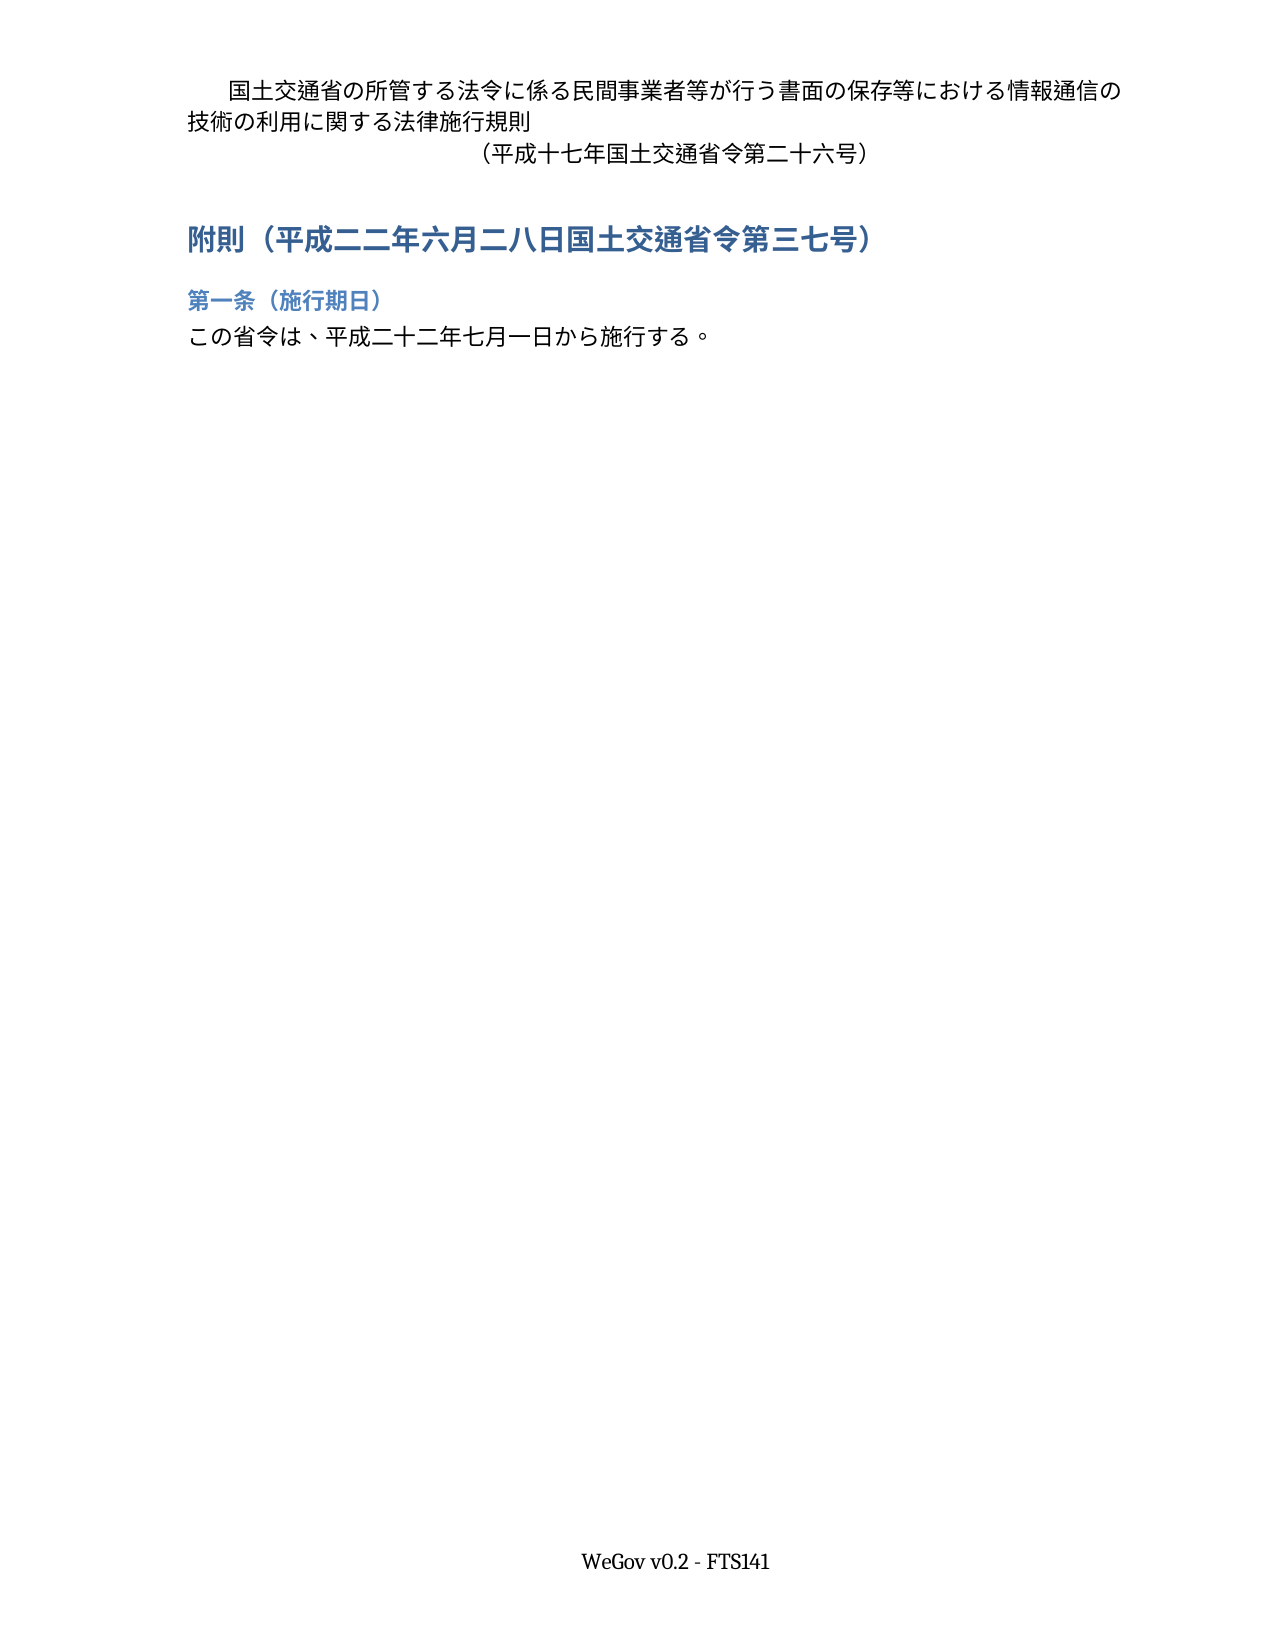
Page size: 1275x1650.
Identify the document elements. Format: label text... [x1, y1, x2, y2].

text この省令は、平成二十二年七月一日から施行する。 [187, 321, 1087, 352]
subtitle 第一条（施行期日） [187, 285, 1087, 316]
subtitle 附則（平成二二年六月二八日国土交通省令第三七号） [187, 219, 1087, 258]
